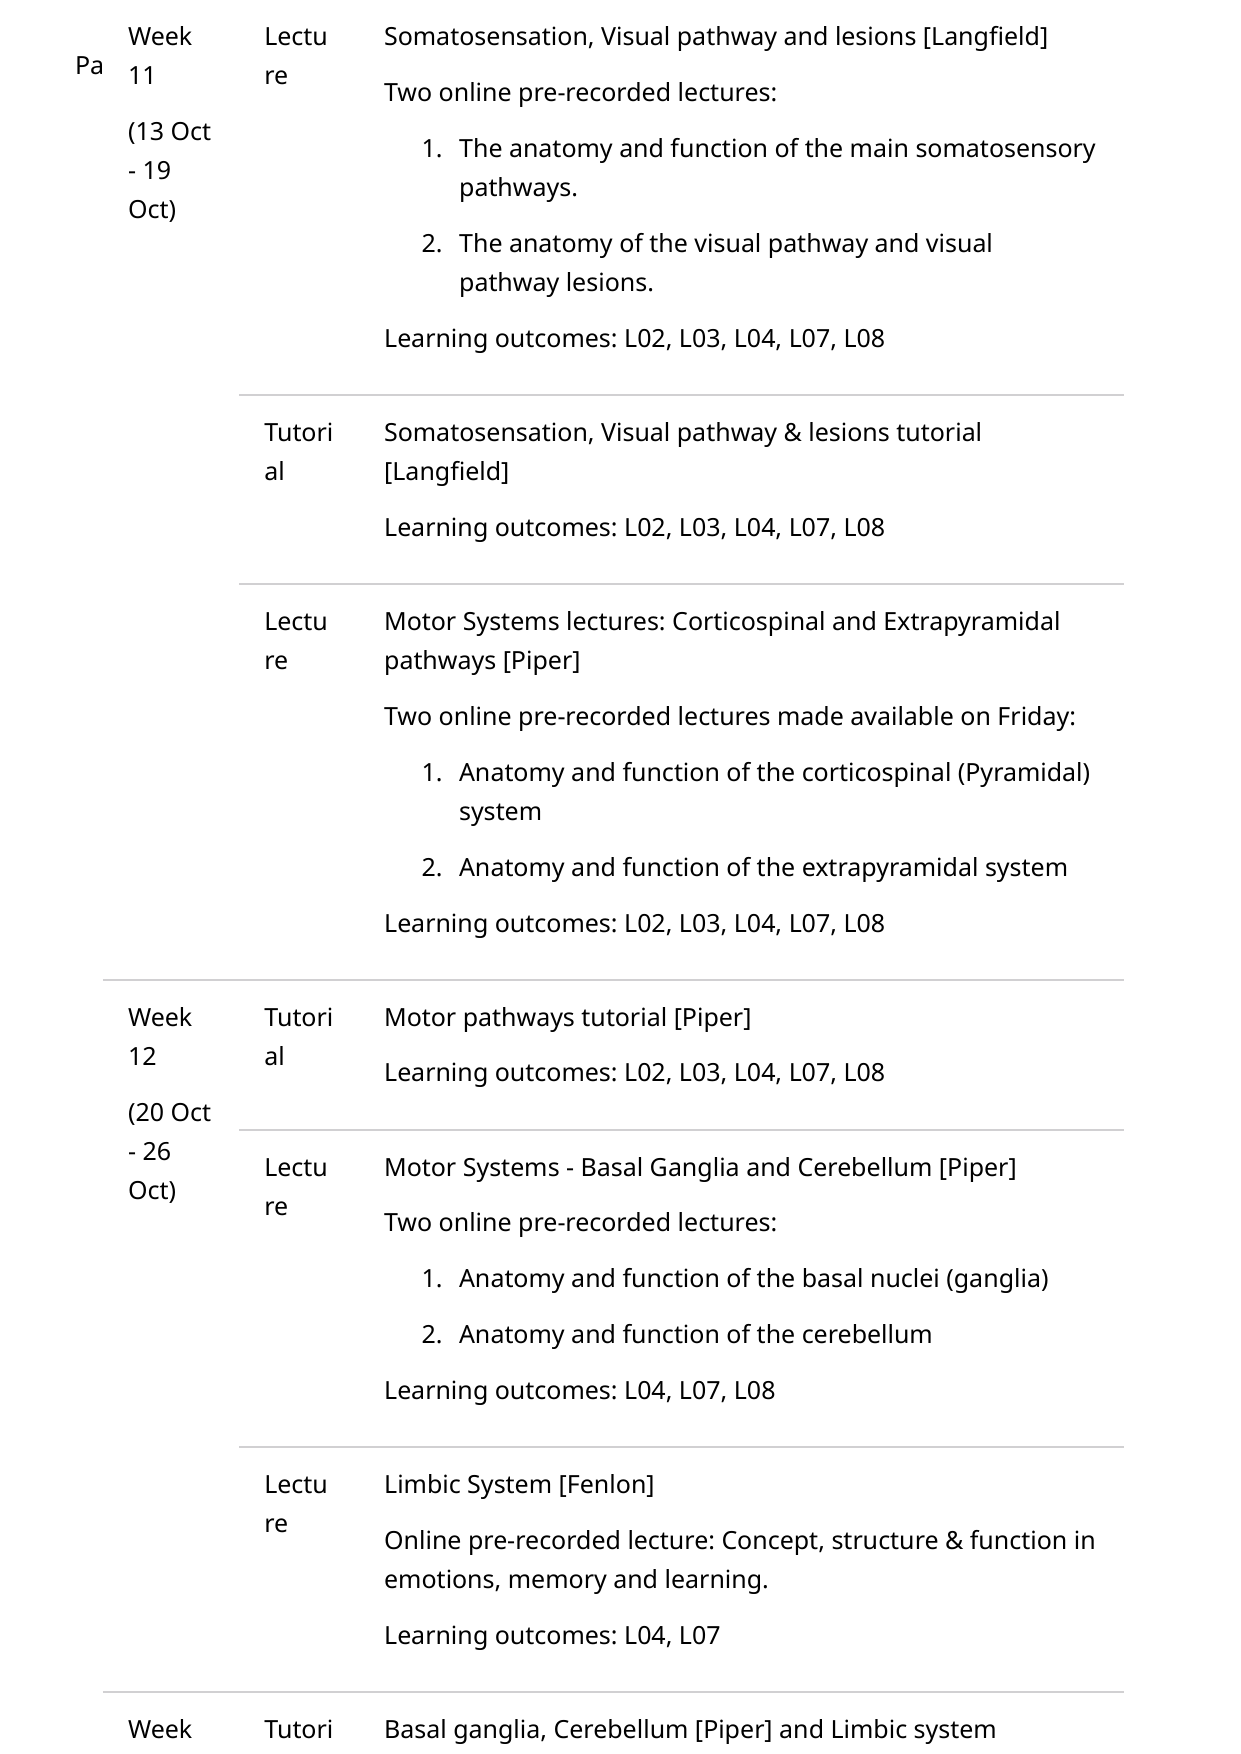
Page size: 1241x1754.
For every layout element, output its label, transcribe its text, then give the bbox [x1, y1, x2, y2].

table_cell Week 13 (27 Oct - 02 Nov) [103, 1693, 239, 1754]
table_header Week 11 (13 Oct - 19 Oct) [103, 0, 239, 979]
table_cell Motor pathways tutorial [Piper] Learning outcomes: L02, L03, L04, L07, L08 [359, 981, 1124, 1129]
table_cell Tutorial [239, 396, 359, 583]
table_cell Tutorial [239, 1693, 359, 1754]
table_cell Basal ganglia, Cerebellum [Piper] and Limbic system [Fenlon] tutorial Learning outcomes: L04, L07, L08 [359, 1693, 1124, 1754]
table_cell Somatosensation, Visual pathway & lesions tutorial [Langfield] Learning outcomes: L02, L03, L04, L07, L08 [359, 396, 1124, 583]
table_cell Motor Systems - Basal Ganglia and Cerebellum [Piper] Two online pre-recorded lectures: Anatomy and function of the basal nuclei (ganglia) Anatomy and function of the cerebellum Learning outcomes: L04, L07, L08 [359, 1131, 1124, 1446]
table_header Lecture [239, 0, 359, 394]
table_cell Week 12 (20 Oct - 26 Oct) [103, 981, 239, 1691]
table_header Somatosensation, Visual pathway and lesions [Langfield] Two online pre-recorded lectures: The anatomy and function of the main somatosensory pathways. The anatomy of the visual pathway and visual pathway lesions. Learning outcomes: L02, L03, L04, L07, L08 [359, 0, 1124, 394]
table_cell Lecture [239, 1131, 359, 1446]
table_cell Motor Systems lectures: Corticospinal and Extrapyramidal pathways [Piper] Two online pre-recorded lectures made available on Friday: Anatomy and function of the corticospinal (Pyramidal) system Anatomy and function of the extrapyramidal system Learning outcomes: L02, L03, L04, L07, L08 [359, 585, 1124, 979]
table_cell Limbic System [Fenlon] Online pre-recorded lecture: Concept, structure & function in emotions, memory and learning. Learning outcomes: L04, L07 [359, 1448, 1124, 1691]
table_cell Tutorial [239, 981, 359, 1129]
table_cell Lecture [239, 1448, 359, 1691]
table_cell Lecture [239, 585, 359, 979]
